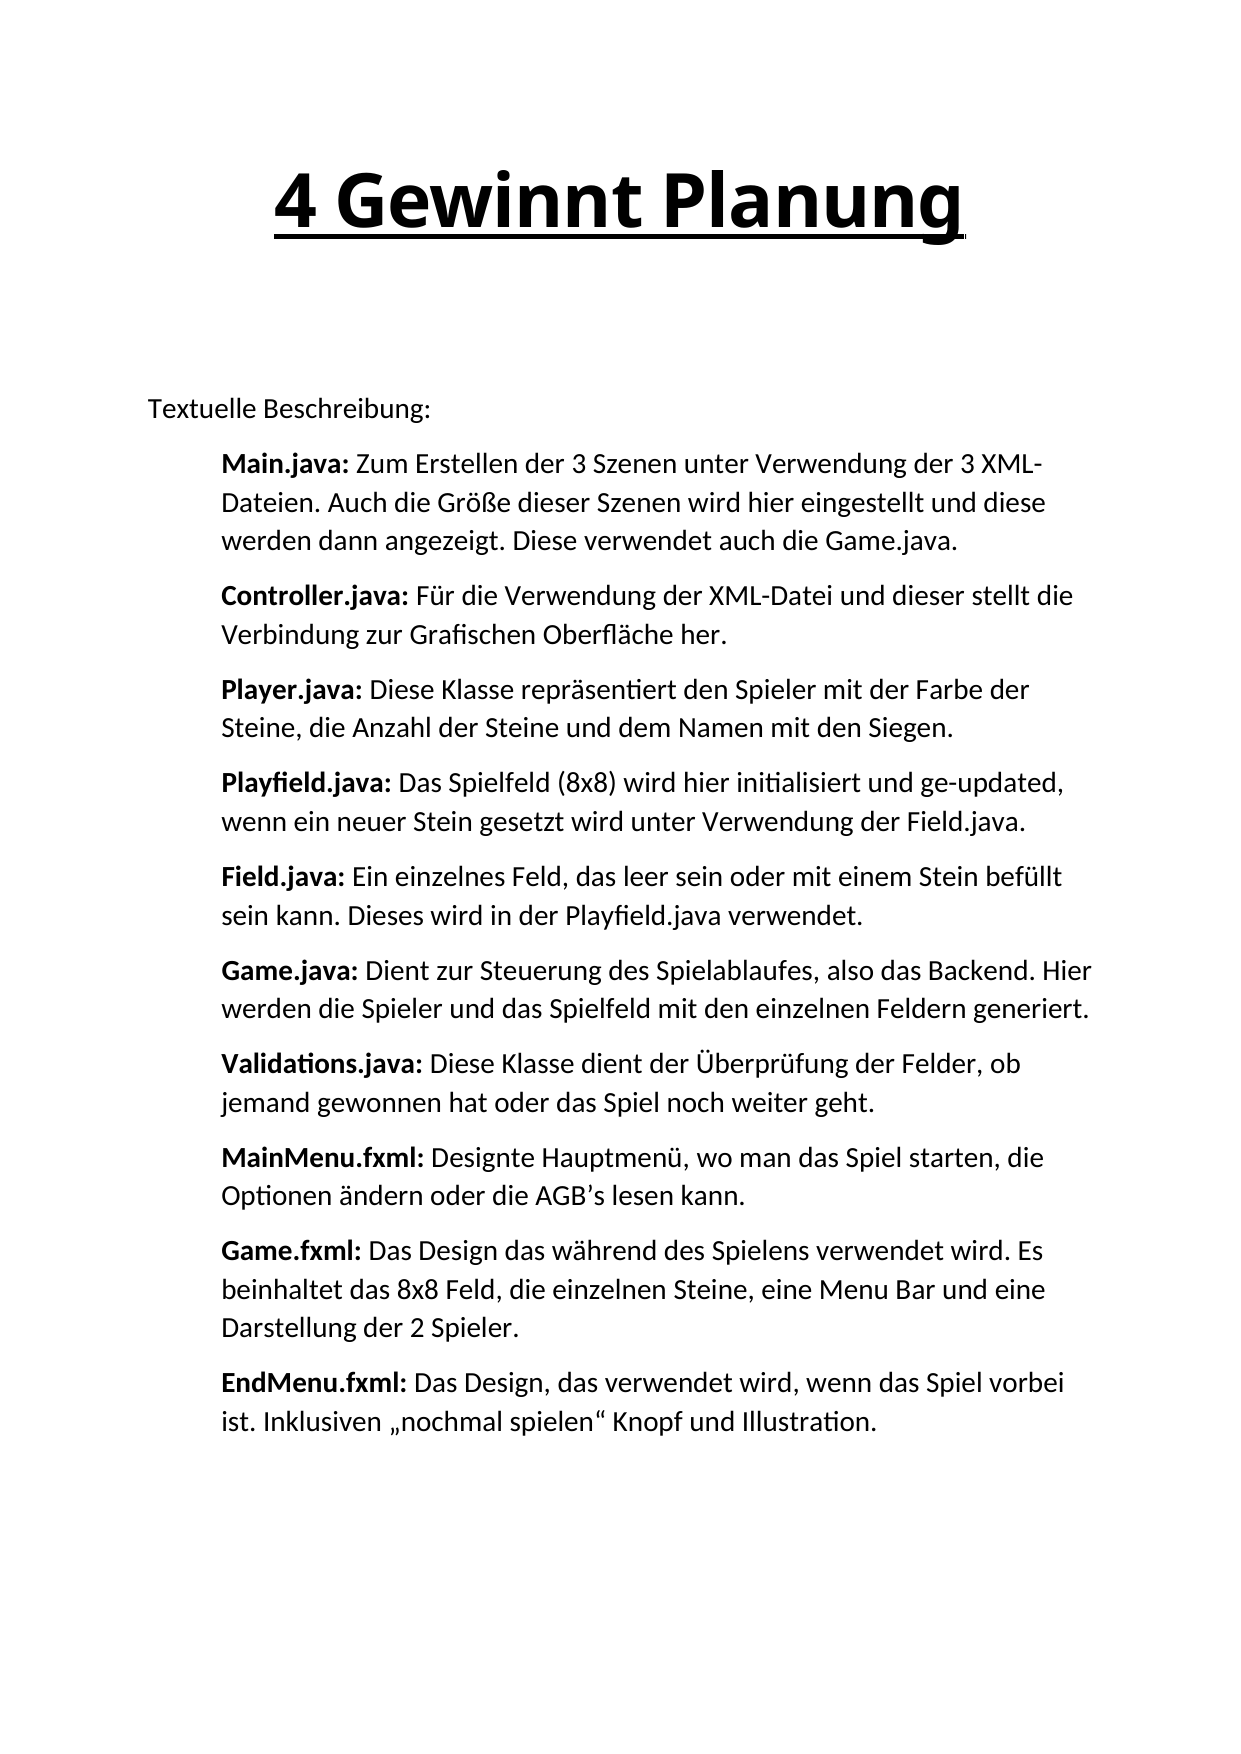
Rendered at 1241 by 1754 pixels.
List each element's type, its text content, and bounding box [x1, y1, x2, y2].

text Controller.java: Für die Verwendung der XML-Datei und dieser stellt die Verbindung zur Grafischen Oberfläche her. [221, 577, 1093, 652]
text Field.java: Ein einzelnes Feld, das leer sein oder mit einem Stein befüllt sein kann. Dieses wird in der Playfield.java verwendet. [221, 858, 1093, 932]
text Game.java: Dient zur Steuerung des Spielablaufes, also das Backend. Hier werden die Spieler und das Spielfeld mit den einzelnen Feldern generiert. [221, 952, 1093, 1026]
text Player.java: Diese Klasse repräsentiert den Spieler mit der Farbe der Steine, die Anzahl der Steine und dem Namen mit den Siegen. [221, 671, 1093, 745]
text Validations.java: Diese Klasse dient der Überprüfung der Felder, ob jemand gewonnen hat oder das Spiel noch weiter geht. [221, 1045, 1093, 1119]
text MainMenu.fxml: Designte Hauptmenü, wo man das Spiel starten, die Optionen ändern oder die AGB’s lesen kann. [221, 1139, 1093, 1213]
text Main.java: Zum Erstellen der 3 Szenen unter Verwendung der 3 XML-Dateien. Auch die Größe dieser Szenen wird hier eingestellt und diese werden dann angezeigt. Diese verwendet auch die Game.java. [221, 446, 1093, 558]
text Textuelle Beschreibung: [148, 390, 1093, 426]
text Game.fxml: Das Design das während des Spielens verwendet wird. Es beinhaltet das 8x8 Feld, die einzelnen Steine, eine Menu Bar und eine Darstellung der 2 Spieler. [221, 1232, 1093, 1345]
title 4 Gewinnt Planung [148, 148, 1093, 250]
text EndMenu.fxml: Das Design, das verwendet wird, wenn das Spiel vorbei ist. Inklusiven „nochmal spielen“ Knopf und Illustration. [221, 1364, 1093, 1438]
text Playfield.java: Das Spielfeld (8x8) wird hier initialisiert und ge-updated, wenn ein neuer Stein gesetzt wird unter Verwendung der Field.java. [221, 764, 1093, 839]
